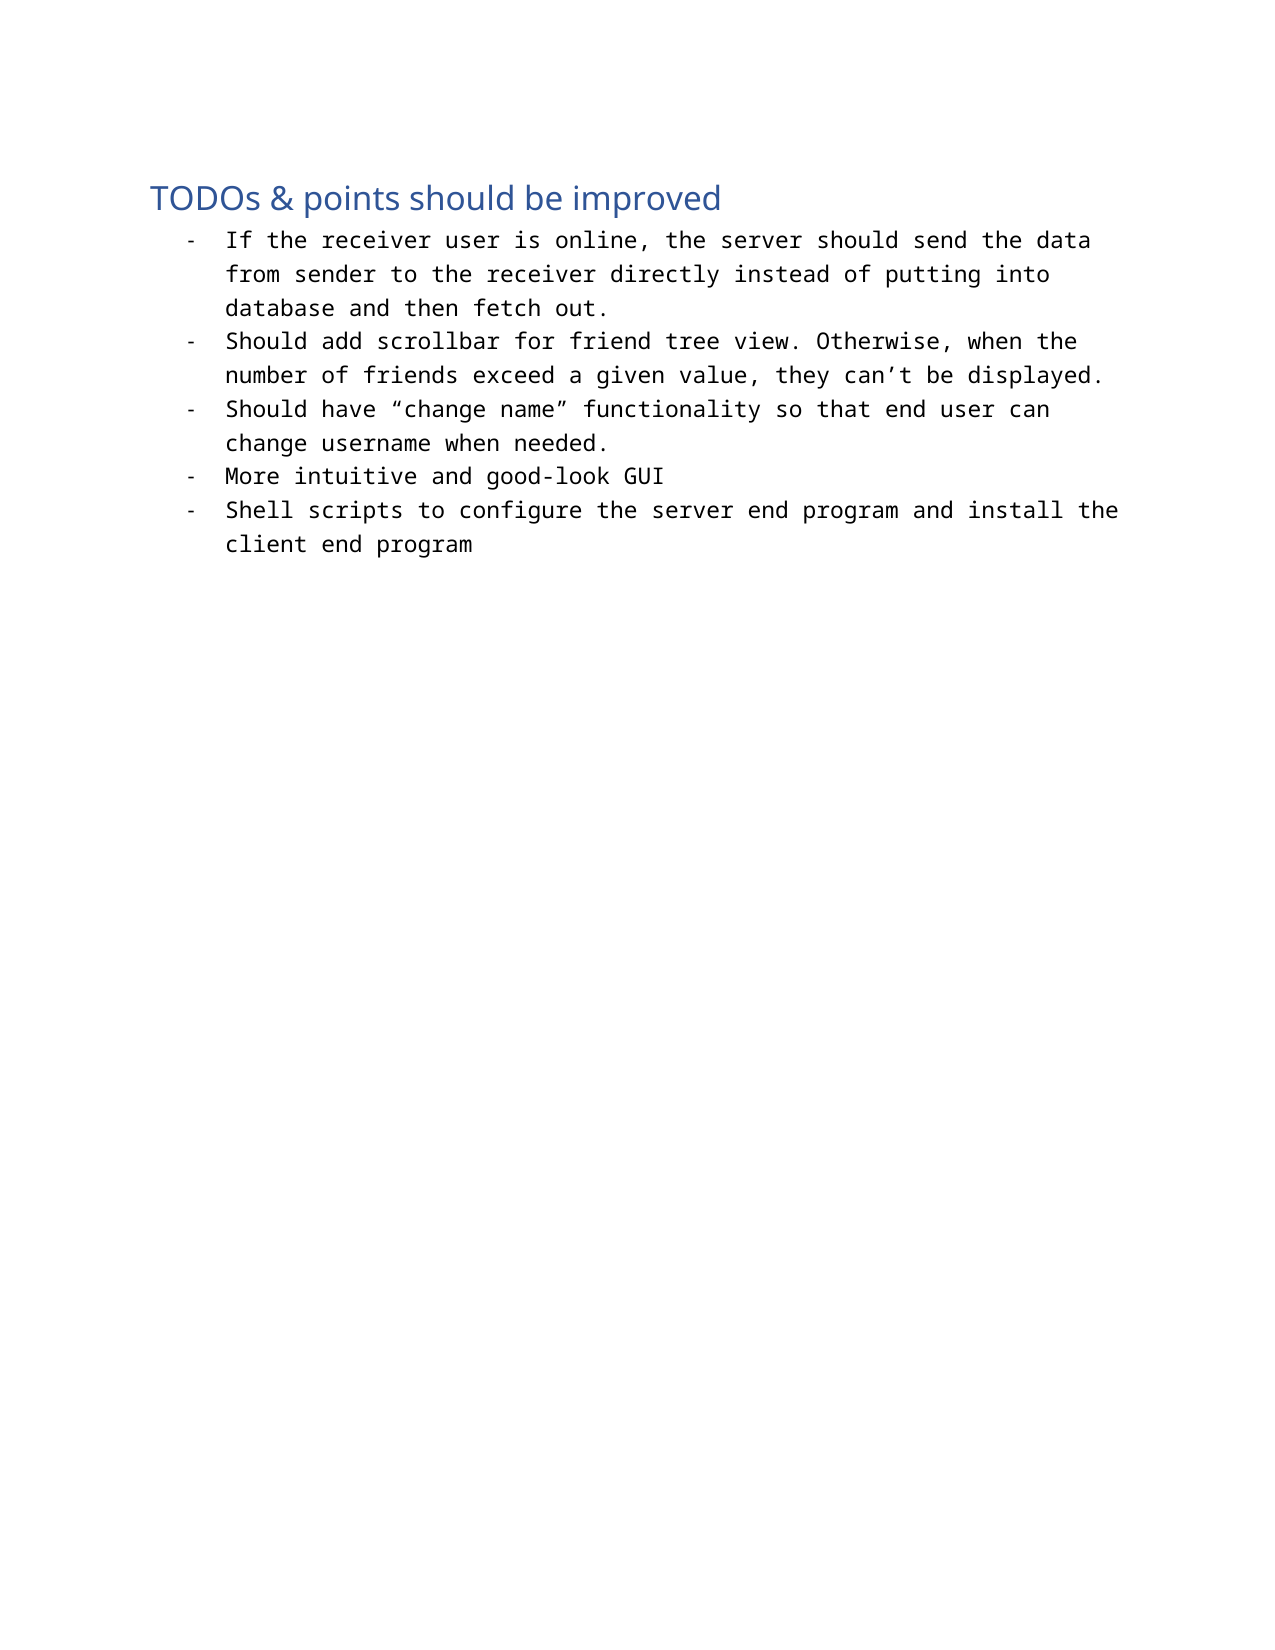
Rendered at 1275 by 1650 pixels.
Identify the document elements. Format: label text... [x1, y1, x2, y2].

list Should add scrollbar for friend tree view. Otherwise, when the number of friends exceed a given value, they can’t be displayed. [187, 325, 1125, 390]
subtitle TODOs & points should be improved [150, 175, 1125, 220]
list Should have “change name” functionality so that end user can change username when needed. [187, 393, 1125, 458]
list If the receiver user is online, the server should send the data from sender to the receiver directly instead of putting into database and then fetch out. [187, 224, 1125, 323]
list More intuitive and good-look GUI [187, 460, 1125, 491]
list Shell scripts to configure the server end program and install the client end program [187, 494, 1125, 559]
